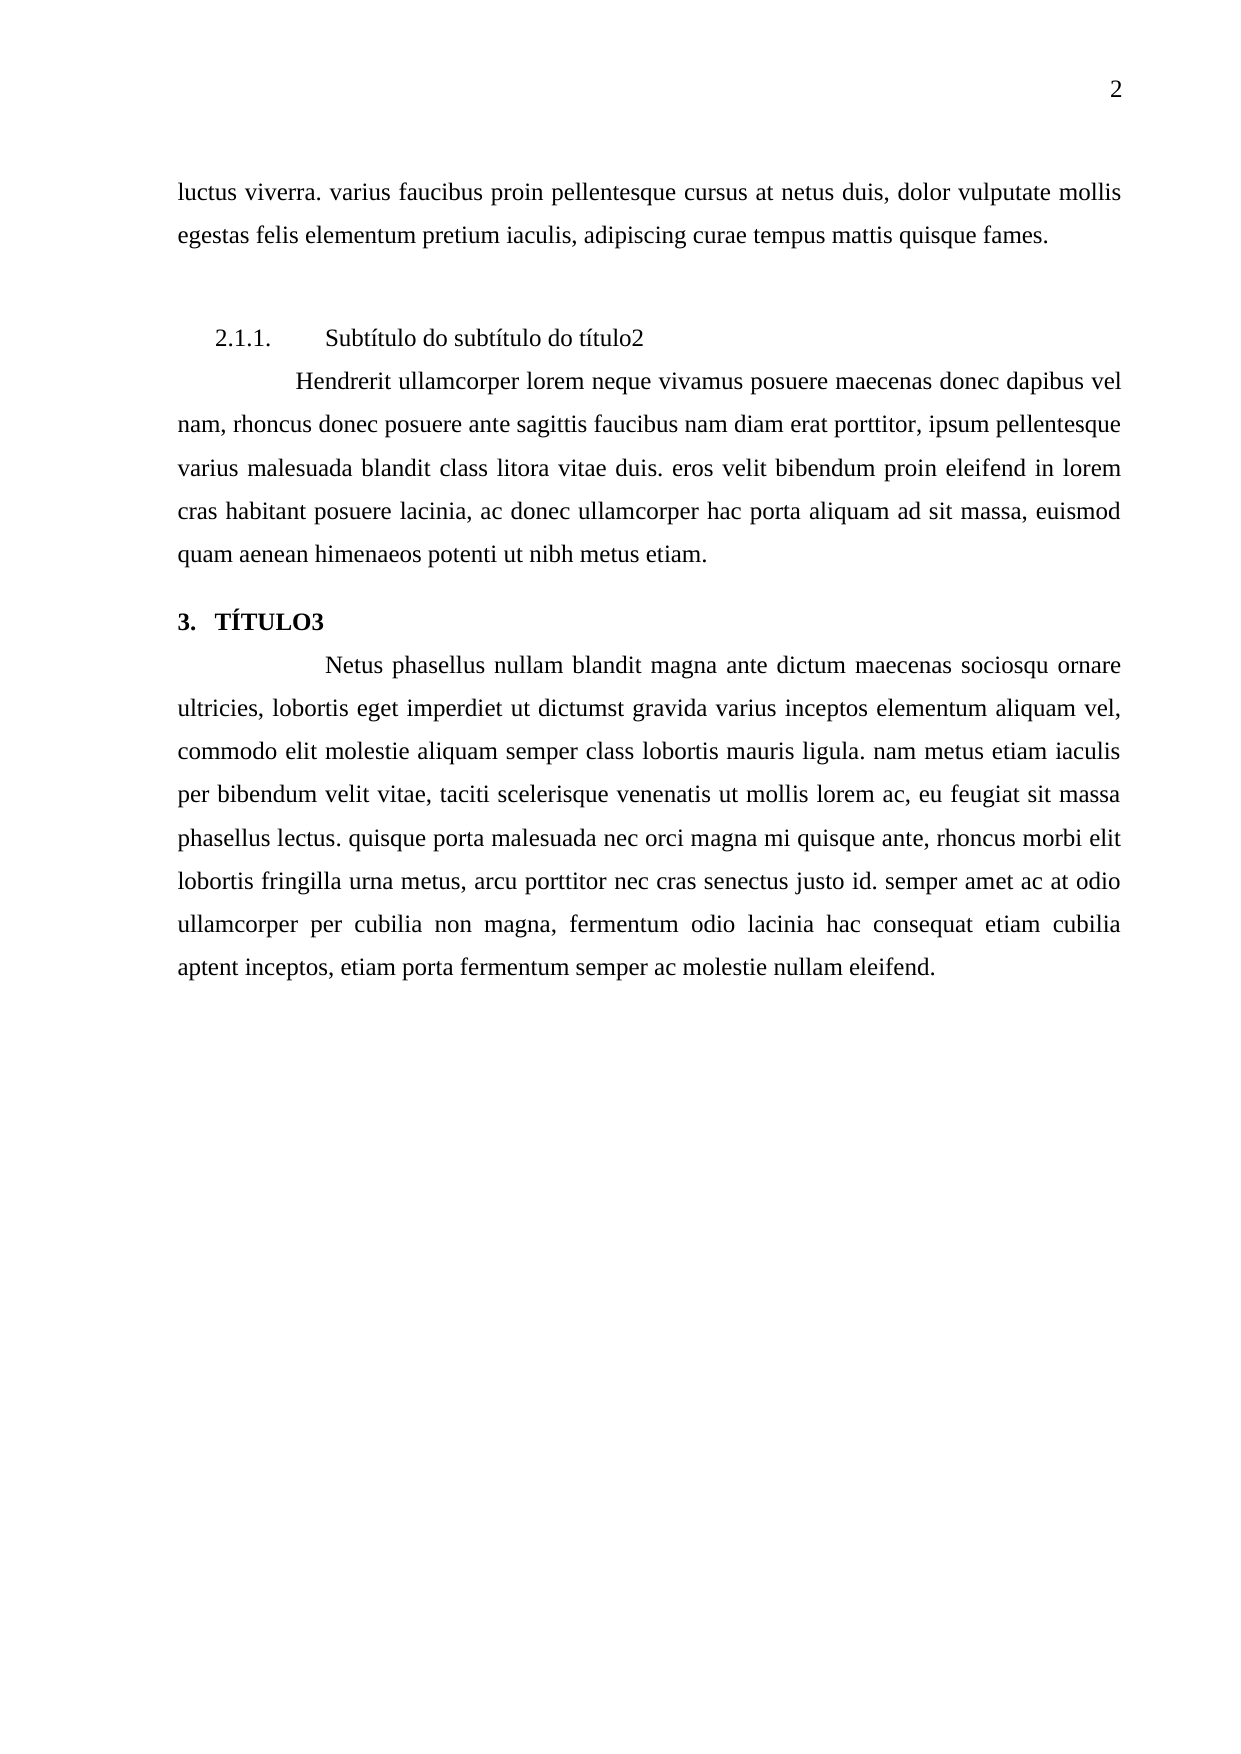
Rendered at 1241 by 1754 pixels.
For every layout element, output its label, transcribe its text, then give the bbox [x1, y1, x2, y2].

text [177, 177, 1122, 249]
text Hendrerit ullamcorper lorem neque vivamus posuere maecenas donec dapibus vel nam, rhoncus donec posuere ante sagittis faucibus nam diam erat porttitor, ipsum pellentesque varius malesuada blandit class litora vitae duis. eros velit bibendum proin eleifend in lorem cras habitant posuere lacinia, ac donec ullamcorper hac porta aliquam ad sit massa, euismod quam aenean himenaeos potenti ut nibh metus etiam. [177, 366, 1122, 568]
subtitle Subtítulo do subtítulo do título2 [215, 323, 1122, 352]
subtitle Título3 [177, 607, 1122, 636]
text Netus phasellus nullam blandit magna ante dictum maecenas sociosqu ornare ultricies, lobortis eget imperdiet ut dictumst gravida varius inceptos elementum aliquam vel, commodo elit molestie aliquam semper class lobortis mauris ligula. nam metus etiam iaculis per bibendum velit vitae, taciti scelerisque venenatis ut mollis lorem ac, eu feugiat sit massa phasellus lectus. quisque porta malesuada nec orci magna mi quisque ante, rhoncus morbi elit lobortis fringilla urna metus, arcu porttitor nec cras senectus justo id. semper amet ac at odio ullamcorper per cubilia non magna, fermentum odio lacinia hac consequat etiam cubilia aptent inceptos, etiam porta fermentum semper ac molestie nullam eleifend. [177, 650, 1122, 981]
